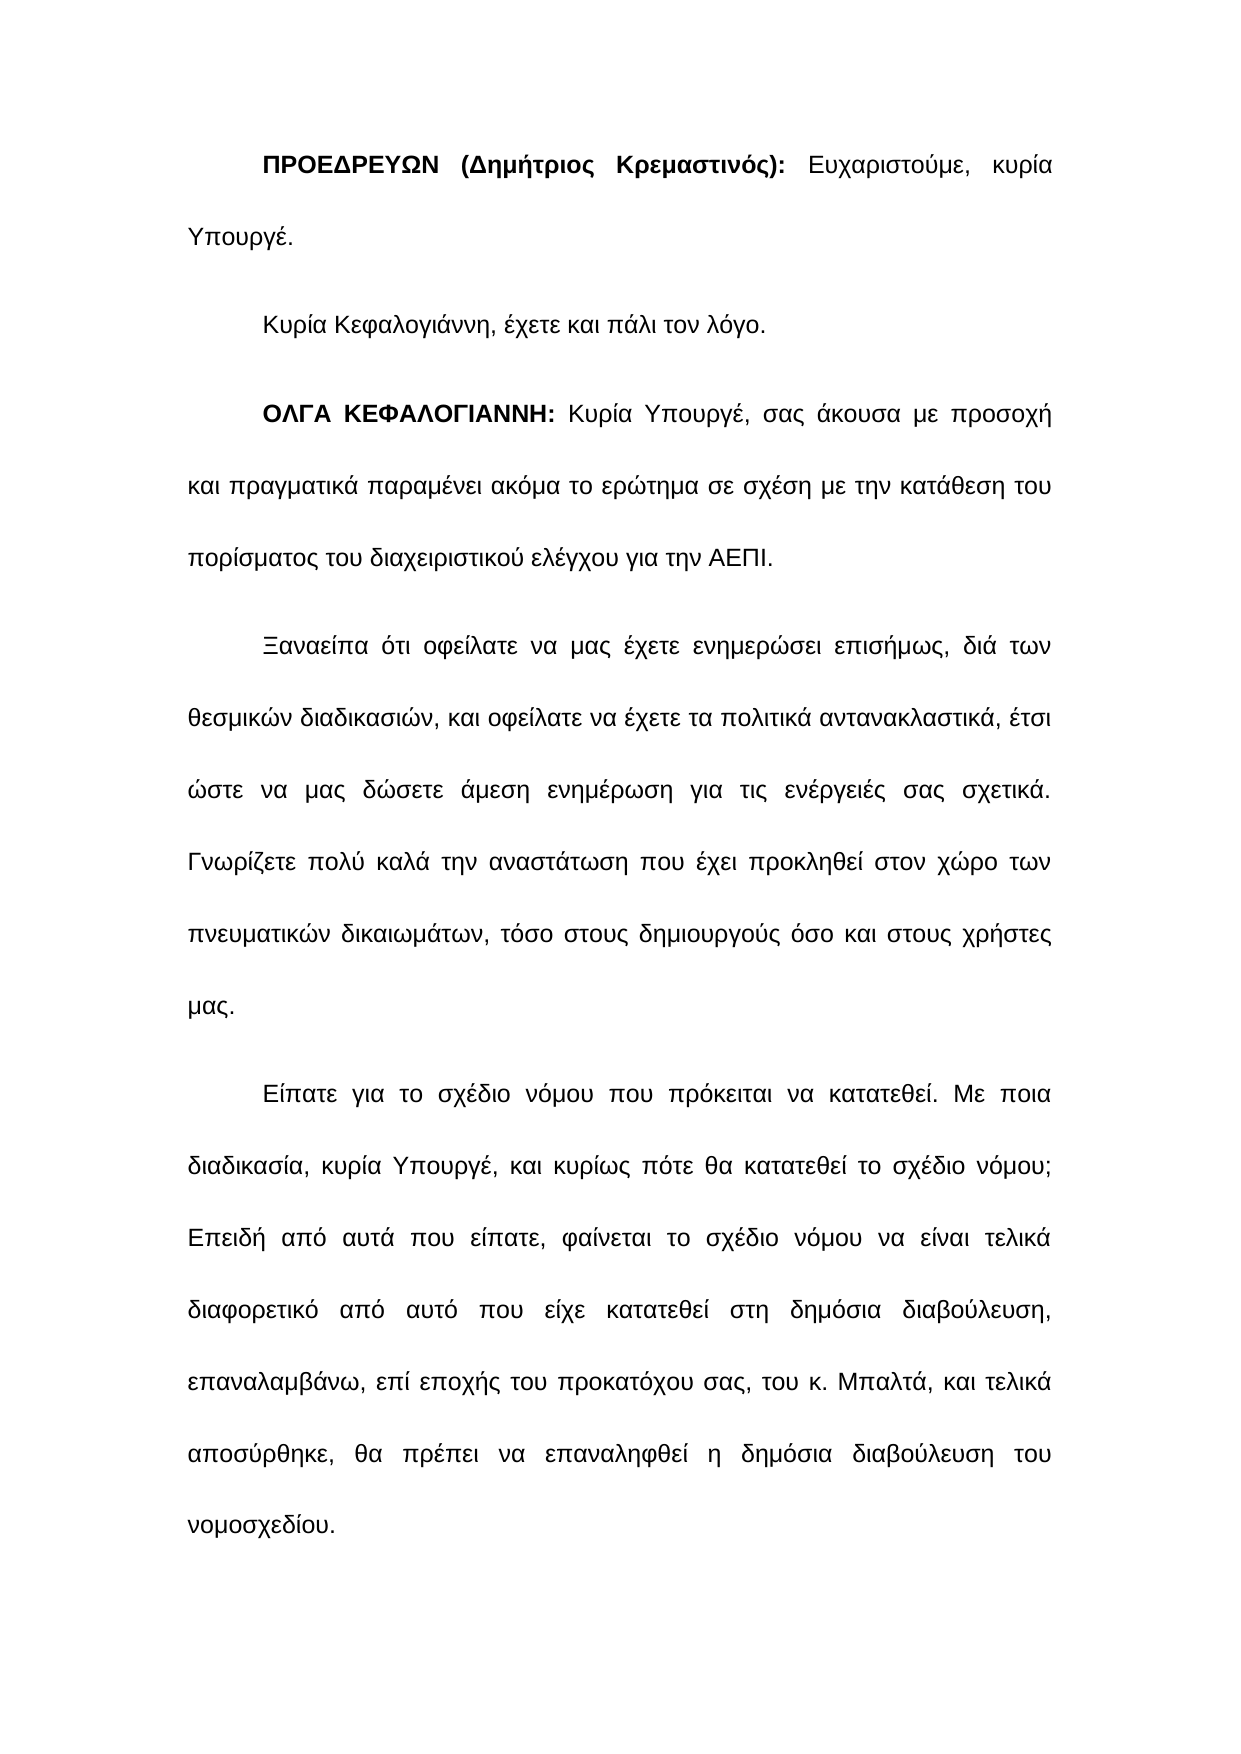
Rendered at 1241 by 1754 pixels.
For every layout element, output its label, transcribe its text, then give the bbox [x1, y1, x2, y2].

text ΠΡΟΕΔΡΕΥΩΝ (Δημήτριος Κρεμαστινός): Ευχαριστούμε, κυρία Υπουργέ. [187, 150, 1053, 251]
text ΟΛΓΑ ΚΕΦΑΛΟΓΙΑΝΝΗ: Κυρία Υπουργέ, σας άκουσα με προσοχή και πραγματικά παραμένει ακόμα το ερώτημα σε σχέση με την κατάθεση του πορίσματος του διαχειριστικού ελέγχου για την ΑΕΠΙ. [187, 399, 1053, 571]
text Είπατε για το σχέδιο νόμου που πρόκειται να κατατεθεί. Με ποια διαδικασία, κυρία Υπουργέ, και κυρίως πότε θα κατατεθεί το σχέδιο νόμου; Επειδή από αυτά που είπατε, φαίνεται το σχέδιο νόμου να είναι τελικά διαφορετικό από αυτό που είχε κατατεθεί στη δημόσια διαβούλευση, επαναλαμβάνω, επί εποχής του προκατόχου σας, του κ. Μπαλτά, και τελικά αποσύρθηκε, θα πρέπει να επαναληφθεί η δημόσια διαβούλευση του νομοσχεδίου. [187, 1079, 1053, 1539]
text Κυρία Κεφαλογιάννη, έχετε και πάλι τον λόγο. [187, 310, 1053, 339]
text Ξαναείπα ότι οφείλατε να μας έχετε ενημερώσει επισήμως, διά των θεσμικών διαδικασιών, και οφείλατε να έχετε τα πολιτικά αντανακλαστικά, έτσι ώστε να μας δώσετε άμεση ενημέρωση για τις ενέργειές σας σχετικά. Γνωρίζετε πολύ καλά την αναστάτωση που έχει προκληθεί στον χώρο των πνευματικών δικαιωμάτων, τόσο στους δημιουργούς όσο και στους χρήστες μας. [187, 631, 1053, 1019]
